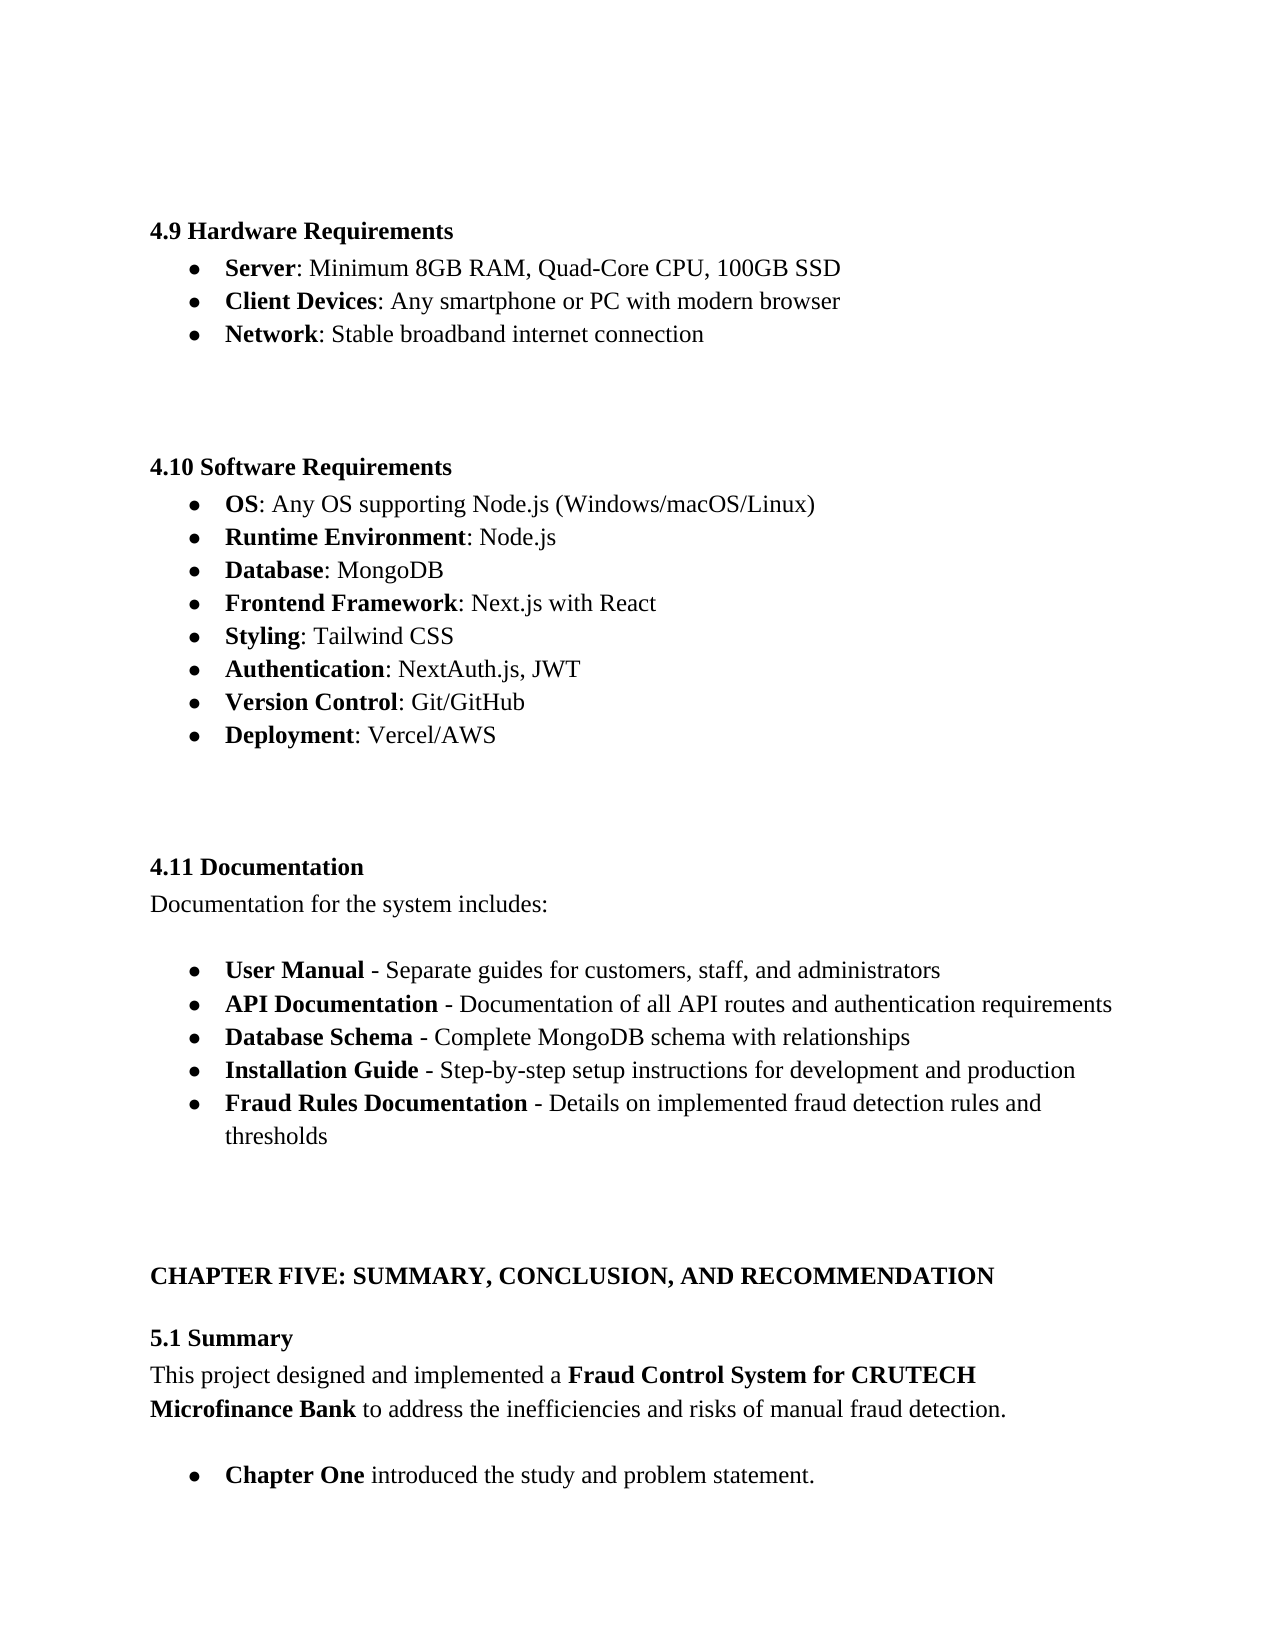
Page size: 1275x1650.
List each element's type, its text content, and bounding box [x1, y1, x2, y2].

list OS: Any OS supporting Node.js (Windows/macOS/Linux) [187, 489, 1125, 518]
list Server: Minimum 8GB RAM, Quad-Core CPU, 100GB SSD [187, 253, 1125, 282]
list Styling: Tailwind CSS [187, 621, 1125, 650]
list Network: Stable broadband internet connection [187, 319, 1125, 348]
subtitle CHAPTER FIVE: SUMMARY, CONCLUSION, AND RECOMMENDATION [150, 1261, 1125, 1290]
subtitle 4.9 Hardware Requirements [150, 216, 1125, 245]
subtitle 4.11 Documentation [150, 852, 1125, 881]
text Documentation for the system includes: [150, 889, 1125, 918]
list User Manual - Separate guides for customers, staff, and administrators [187, 956, 1125, 984]
list Database: MongoDB [187, 555, 1125, 584]
list Database Schema - Complete MongoDB schema with relationships [187, 1022, 1125, 1050]
list Deployment: Vercel/AWS [187, 720, 1125, 749]
list Runtime Environment: Node.js [187, 522, 1125, 551]
list Frontend Framework: Next.js with React [187, 588, 1125, 617]
list Fraud Rules Documentation - Details on implemented fraud detection rules and thresholds [187, 1088, 1125, 1149]
text This project designed and implemented a Fraud Control System for CRUTECH Microfinance Bank to address the inefficiencies and risks of manual fraud detection. [150, 1361, 1125, 1422]
list Installation Guide - Step-by-step setup instructions for development and production [187, 1055, 1125, 1083]
list Version Control: Git/GitHub [187, 687, 1125, 716]
subtitle 5.1 Summary [150, 1323, 1125, 1352]
list Authentication: NextAuth.js, JWT [187, 654, 1125, 683]
list API Documentation - Documentation of all API routes and authentication requirements [187, 989, 1125, 1017]
list Client Devices: Any smartphone or PC with modern browser [187, 286, 1125, 315]
list Chapter One introduced the study and problem statement. [187, 1460, 1125, 1488]
subtitle 4.10 Software Requirements [150, 452, 1125, 481]
